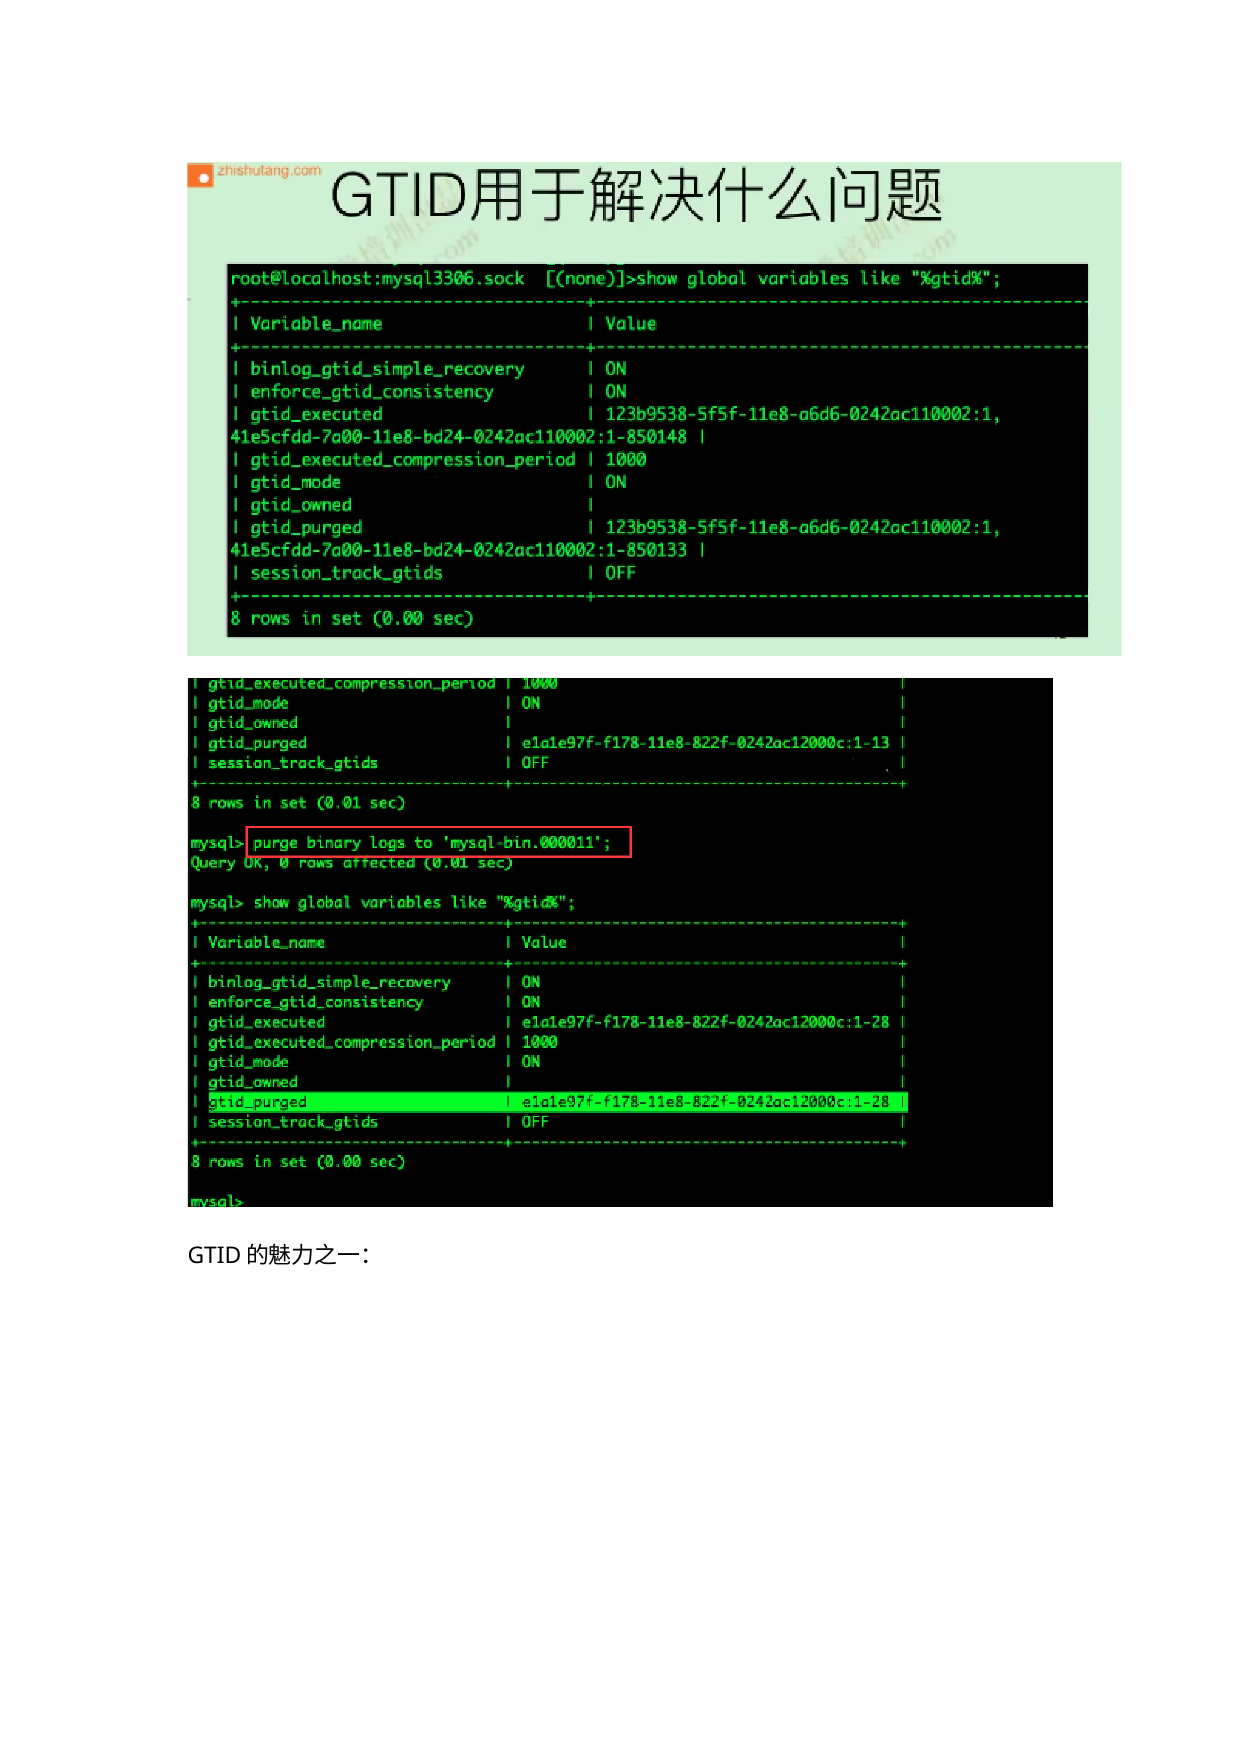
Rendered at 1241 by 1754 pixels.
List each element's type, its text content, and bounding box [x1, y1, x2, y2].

picture [187, 162, 1122, 656]
picture [187, 678, 1053, 1207]
text GTID的魅力之一： [187, 1234, 1053, 1274]
